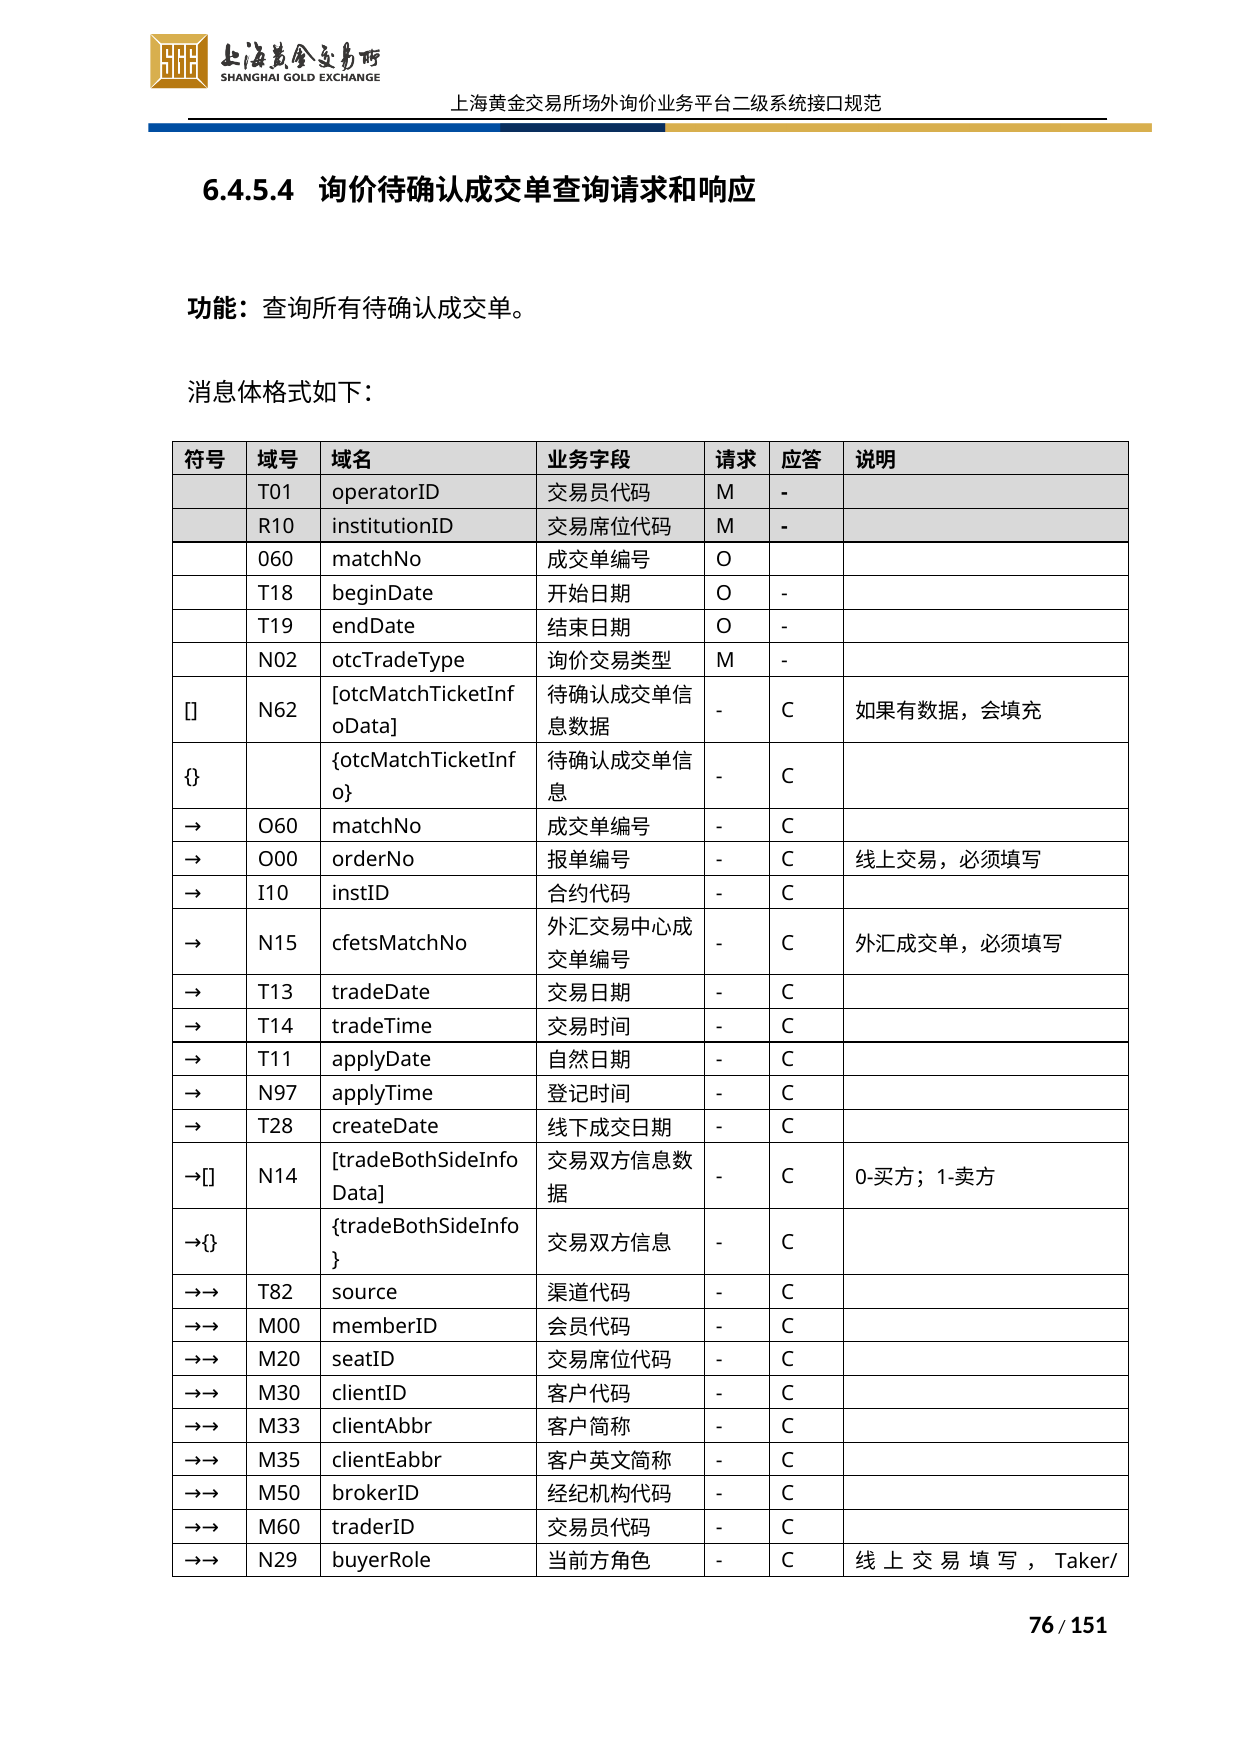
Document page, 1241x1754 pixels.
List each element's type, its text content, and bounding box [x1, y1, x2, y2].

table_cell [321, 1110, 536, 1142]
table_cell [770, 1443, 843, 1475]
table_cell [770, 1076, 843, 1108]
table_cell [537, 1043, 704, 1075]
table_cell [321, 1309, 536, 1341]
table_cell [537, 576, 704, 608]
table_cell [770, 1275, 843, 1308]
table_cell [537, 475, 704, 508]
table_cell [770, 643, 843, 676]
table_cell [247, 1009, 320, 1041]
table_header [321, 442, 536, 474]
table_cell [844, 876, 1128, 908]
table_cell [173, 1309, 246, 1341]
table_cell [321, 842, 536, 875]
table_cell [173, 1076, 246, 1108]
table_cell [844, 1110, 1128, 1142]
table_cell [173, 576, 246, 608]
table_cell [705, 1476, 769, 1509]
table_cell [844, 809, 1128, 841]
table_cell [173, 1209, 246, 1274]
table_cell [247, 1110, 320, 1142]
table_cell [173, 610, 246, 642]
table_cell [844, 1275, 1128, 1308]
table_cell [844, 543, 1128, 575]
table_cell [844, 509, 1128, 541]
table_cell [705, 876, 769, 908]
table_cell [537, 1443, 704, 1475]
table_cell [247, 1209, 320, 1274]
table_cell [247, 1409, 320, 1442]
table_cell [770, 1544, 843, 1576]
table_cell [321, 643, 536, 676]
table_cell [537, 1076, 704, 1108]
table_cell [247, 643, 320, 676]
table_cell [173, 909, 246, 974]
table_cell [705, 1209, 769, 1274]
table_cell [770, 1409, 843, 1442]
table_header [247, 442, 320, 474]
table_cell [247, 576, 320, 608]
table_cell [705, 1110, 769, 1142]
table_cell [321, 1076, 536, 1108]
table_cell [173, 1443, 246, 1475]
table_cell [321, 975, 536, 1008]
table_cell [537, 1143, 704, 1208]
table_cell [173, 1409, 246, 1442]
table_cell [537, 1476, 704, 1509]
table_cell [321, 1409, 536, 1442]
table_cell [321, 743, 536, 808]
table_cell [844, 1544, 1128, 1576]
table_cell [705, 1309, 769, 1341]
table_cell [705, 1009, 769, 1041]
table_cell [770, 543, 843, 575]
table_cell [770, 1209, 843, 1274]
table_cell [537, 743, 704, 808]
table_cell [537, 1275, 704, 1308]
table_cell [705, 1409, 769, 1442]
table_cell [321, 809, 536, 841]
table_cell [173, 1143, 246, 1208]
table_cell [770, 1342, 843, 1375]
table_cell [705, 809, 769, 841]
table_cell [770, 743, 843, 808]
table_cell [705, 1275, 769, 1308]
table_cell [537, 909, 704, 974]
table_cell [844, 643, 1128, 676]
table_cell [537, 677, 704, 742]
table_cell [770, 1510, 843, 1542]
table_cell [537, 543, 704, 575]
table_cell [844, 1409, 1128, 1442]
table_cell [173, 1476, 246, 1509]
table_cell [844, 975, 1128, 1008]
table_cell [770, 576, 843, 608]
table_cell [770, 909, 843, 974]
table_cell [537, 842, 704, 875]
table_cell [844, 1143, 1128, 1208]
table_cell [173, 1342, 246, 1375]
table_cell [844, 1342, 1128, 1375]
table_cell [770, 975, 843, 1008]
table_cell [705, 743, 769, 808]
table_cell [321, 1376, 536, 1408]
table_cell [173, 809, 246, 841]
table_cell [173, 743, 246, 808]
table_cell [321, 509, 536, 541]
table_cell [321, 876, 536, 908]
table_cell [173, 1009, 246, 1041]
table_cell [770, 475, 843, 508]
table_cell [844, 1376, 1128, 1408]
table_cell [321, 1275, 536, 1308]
text 消息体格式如下： [187, 358, 1107, 423]
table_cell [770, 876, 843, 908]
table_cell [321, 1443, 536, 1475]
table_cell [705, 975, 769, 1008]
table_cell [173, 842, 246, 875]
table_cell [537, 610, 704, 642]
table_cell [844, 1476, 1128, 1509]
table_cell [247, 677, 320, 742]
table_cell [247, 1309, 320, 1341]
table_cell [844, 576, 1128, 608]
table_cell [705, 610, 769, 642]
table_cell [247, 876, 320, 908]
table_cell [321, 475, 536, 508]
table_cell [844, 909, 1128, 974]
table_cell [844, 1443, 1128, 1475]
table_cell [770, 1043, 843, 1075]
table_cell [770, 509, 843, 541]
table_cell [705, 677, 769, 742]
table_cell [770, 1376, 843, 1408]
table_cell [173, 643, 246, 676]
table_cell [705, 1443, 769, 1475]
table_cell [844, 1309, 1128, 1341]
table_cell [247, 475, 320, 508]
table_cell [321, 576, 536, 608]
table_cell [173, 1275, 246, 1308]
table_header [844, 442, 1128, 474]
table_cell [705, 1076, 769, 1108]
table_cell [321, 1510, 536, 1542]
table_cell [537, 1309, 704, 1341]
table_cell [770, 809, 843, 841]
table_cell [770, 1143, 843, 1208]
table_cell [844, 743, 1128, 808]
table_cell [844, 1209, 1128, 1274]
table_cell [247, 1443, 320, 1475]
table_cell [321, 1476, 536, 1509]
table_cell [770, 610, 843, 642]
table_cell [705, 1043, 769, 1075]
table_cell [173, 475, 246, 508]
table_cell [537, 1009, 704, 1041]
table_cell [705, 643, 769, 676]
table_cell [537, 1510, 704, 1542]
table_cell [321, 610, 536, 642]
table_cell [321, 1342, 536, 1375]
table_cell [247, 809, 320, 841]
text 功能：查询所有待确认成交单。 [187, 274, 1107, 339]
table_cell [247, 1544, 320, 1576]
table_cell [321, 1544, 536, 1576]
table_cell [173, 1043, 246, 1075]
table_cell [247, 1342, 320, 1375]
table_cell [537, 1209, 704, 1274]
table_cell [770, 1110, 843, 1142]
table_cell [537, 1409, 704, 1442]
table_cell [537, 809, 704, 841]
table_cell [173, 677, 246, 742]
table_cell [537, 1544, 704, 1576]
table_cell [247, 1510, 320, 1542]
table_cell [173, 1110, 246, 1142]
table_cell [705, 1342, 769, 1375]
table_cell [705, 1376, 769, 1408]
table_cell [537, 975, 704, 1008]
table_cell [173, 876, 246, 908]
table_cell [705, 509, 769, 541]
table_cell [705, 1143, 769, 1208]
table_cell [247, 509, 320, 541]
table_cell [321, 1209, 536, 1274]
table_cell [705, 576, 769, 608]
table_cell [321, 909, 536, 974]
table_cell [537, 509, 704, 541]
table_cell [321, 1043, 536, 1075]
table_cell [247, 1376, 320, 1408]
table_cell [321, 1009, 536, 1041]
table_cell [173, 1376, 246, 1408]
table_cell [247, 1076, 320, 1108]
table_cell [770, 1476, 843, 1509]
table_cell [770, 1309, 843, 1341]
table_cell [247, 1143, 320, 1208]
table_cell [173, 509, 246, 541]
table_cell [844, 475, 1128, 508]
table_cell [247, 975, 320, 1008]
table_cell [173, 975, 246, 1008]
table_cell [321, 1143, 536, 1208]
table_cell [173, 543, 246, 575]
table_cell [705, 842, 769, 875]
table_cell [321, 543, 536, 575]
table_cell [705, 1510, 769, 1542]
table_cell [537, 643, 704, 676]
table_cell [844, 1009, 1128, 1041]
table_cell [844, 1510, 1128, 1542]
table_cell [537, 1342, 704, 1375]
picture [148, 34, 1152, 132]
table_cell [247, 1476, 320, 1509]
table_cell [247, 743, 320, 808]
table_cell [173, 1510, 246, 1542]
subtitle 询价待确认成交单查询请求和响应 [202, 156, 1107, 221]
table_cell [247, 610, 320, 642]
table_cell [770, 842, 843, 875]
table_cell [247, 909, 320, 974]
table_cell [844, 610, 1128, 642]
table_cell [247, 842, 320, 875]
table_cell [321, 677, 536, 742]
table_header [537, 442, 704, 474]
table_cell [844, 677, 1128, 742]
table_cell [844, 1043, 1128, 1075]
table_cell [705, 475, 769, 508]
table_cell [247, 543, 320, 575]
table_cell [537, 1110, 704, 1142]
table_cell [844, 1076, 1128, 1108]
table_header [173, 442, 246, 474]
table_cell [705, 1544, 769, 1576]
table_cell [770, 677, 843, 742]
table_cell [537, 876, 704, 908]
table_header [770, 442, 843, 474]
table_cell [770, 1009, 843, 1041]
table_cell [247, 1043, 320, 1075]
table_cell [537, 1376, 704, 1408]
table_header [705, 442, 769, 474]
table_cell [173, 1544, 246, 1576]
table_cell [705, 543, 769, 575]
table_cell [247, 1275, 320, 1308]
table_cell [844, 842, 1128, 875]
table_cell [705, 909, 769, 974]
